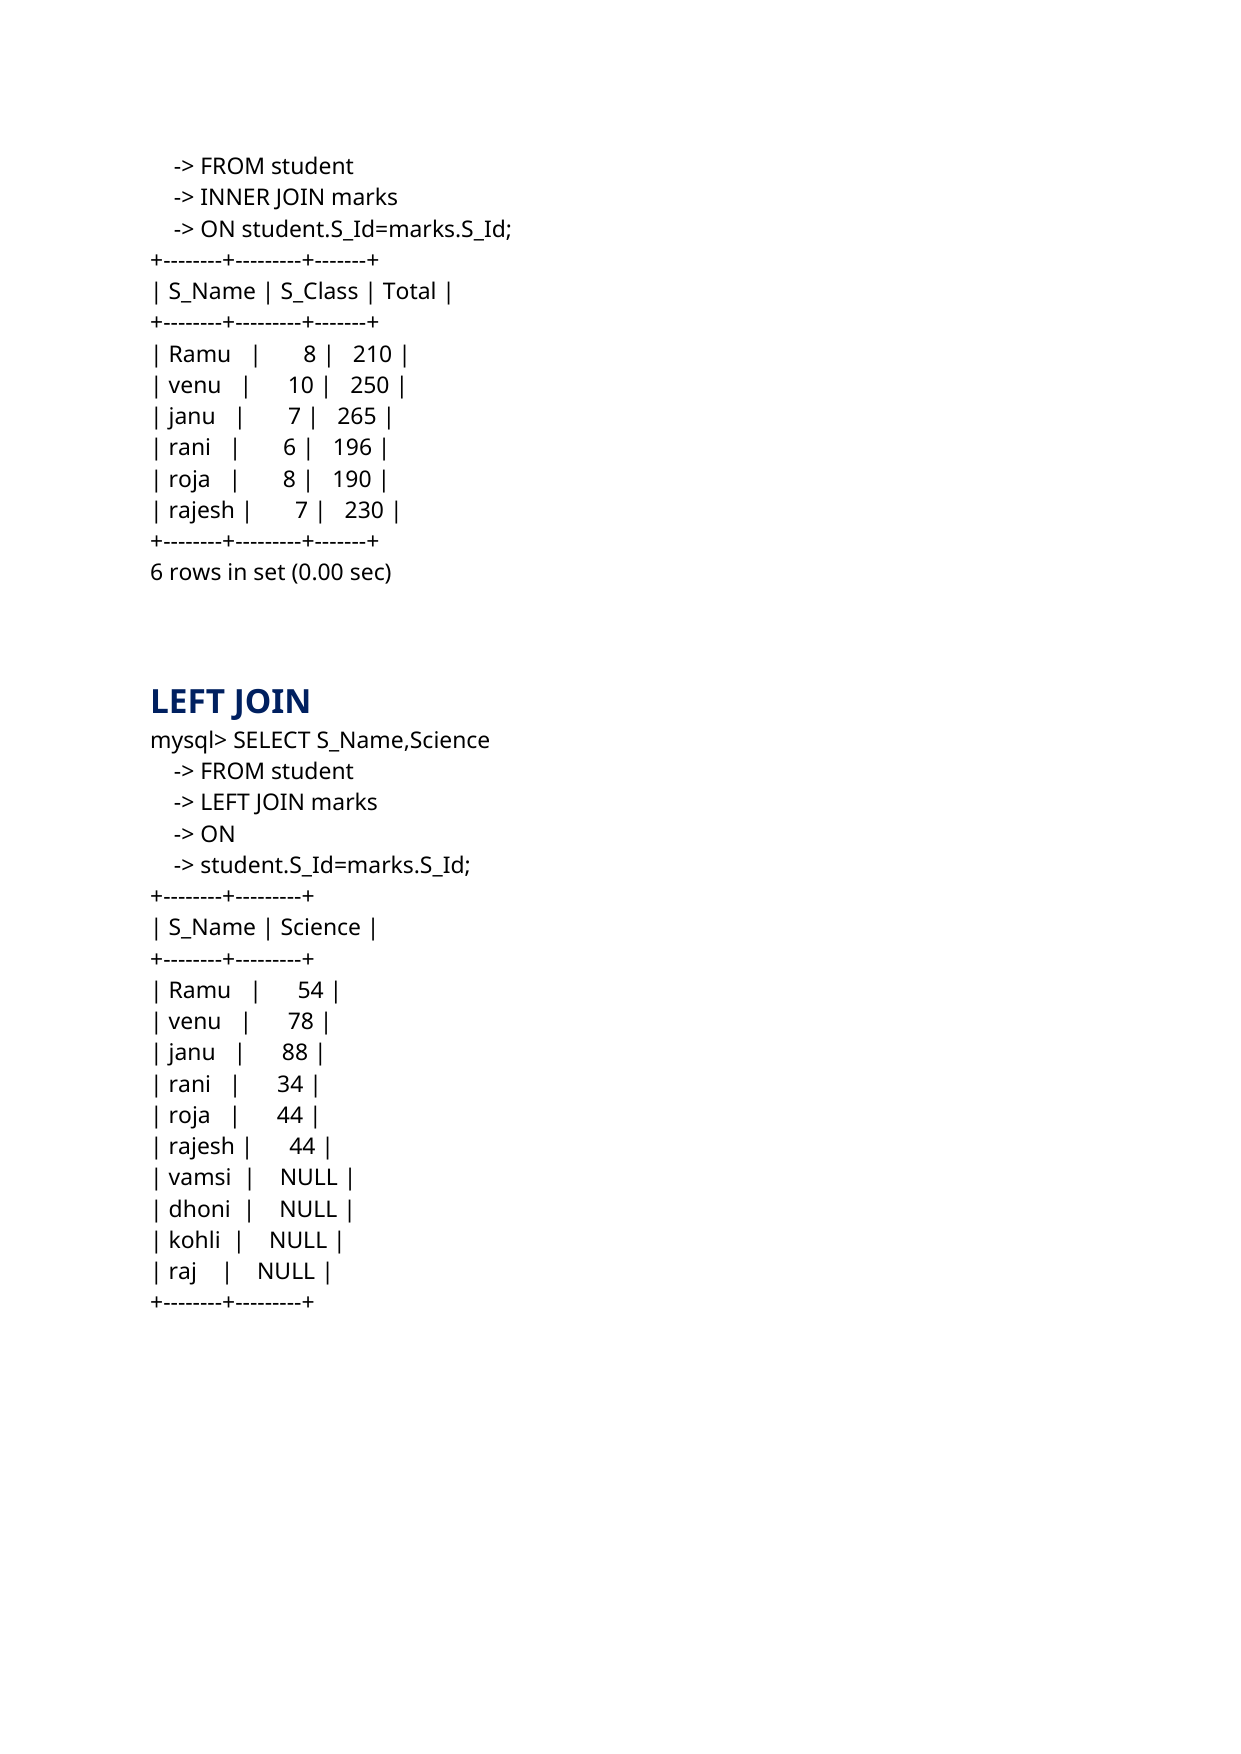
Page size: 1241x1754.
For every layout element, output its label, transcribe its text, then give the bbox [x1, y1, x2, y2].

text | S_Name | S_Class | Total | [150, 275, 1090, 306]
text | dhoni | NULL | [150, 1192, 1090, 1224]
text 6 rows in set (0.00 sec) [150, 556, 1090, 587]
text | venu | 10 | 250 | [150, 369, 1090, 400]
text -> LEFT JOIN marks [150, 786, 1090, 817]
text | Ramu | 8 | 210 | [150, 337, 1090, 369]
text | rani | 34 | [150, 1067, 1090, 1099]
text | roja | 44 | [150, 1099, 1090, 1130]
text | rani | 6 | 196 | [150, 431, 1090, 462]
text +--------+---------+ [150, 942, 1090, 974]
text | janu | 88 | [150, 1036, 1090, 1067]
text | Ramu | 54 | [150, 974, 1090, 1005]
text -> FROM student [150, 150, 1090, 181]
text | S_Name | Science | [150, 911, 1090, 942]
text -> student.S_Id=marks.S_Id; [150, 849, 1090, 880]
text +--------+---------+-------+ [150, 244, 1090, 275]
text +--------+---------+ [150, 880, 1090, 911]
text | kohli | NULL | [150, 1224, 1090, 1255]
text | rajesh | 7 | 230 | [150, 494, 1090, 525]
text -> FROM student [150, 755, 1090, 786]
text +--------+---------+ [150, 1286, 1090, 1317]
text -> ON student.S_Id=marks.S_Id; [150, 212, 1090, 244]
text | roja | 8 | 190 | [150, 462, 1090, 494]
text | raj | NULL | [150, 1255, 1090, 1286]
text | vamsi | NULL | [150, 1161, 1090, 1192]
text | venu | 78 | [150, 1005, 1090, 1036]
text -> ON [150, 817, 1090, 849]
text +--------+---------+-------+ [150, 525, 1090, 556]
text LEFT JOIN [150, 678, 1090, 724]
text | rajesh | 44 | [150, 1130, 1090, 1161]
text | janu | 7 | 265 | [150, 400, 1090, 431]
text +--------+---------+-------+ [150, 306, 1090, 337]
text -> INNER JOIN marks [150, 181, 1090, 212]
text mysql> SELECT S_Name,Science [150, 724, 1090, 755]
